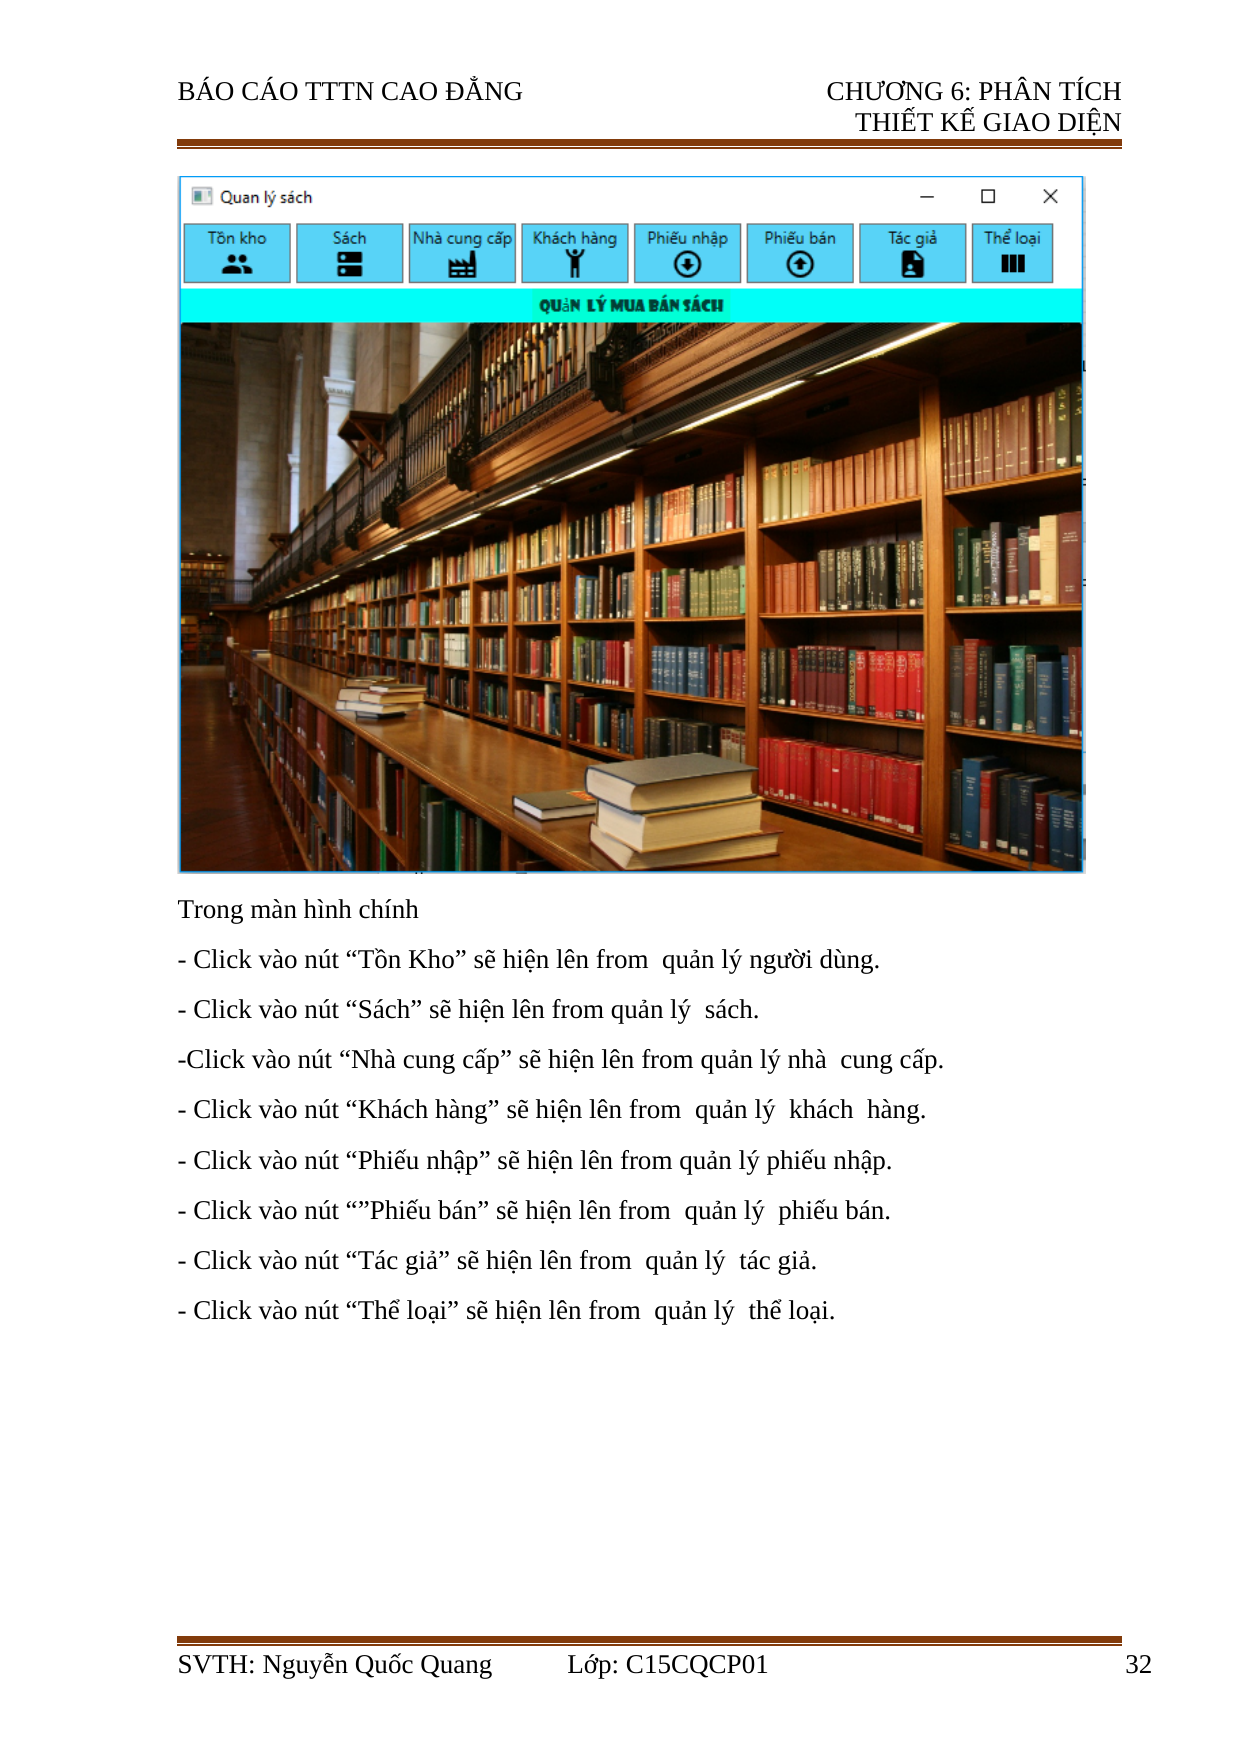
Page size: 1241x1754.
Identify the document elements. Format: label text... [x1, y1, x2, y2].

text - Click vào nút “Khách hàng” sẽ hiện lên from quản lý khách hàng. [177, 1094, 1122, 1125]
text - Click vào nút “Tồn Kho” sẽ hiện lên from quản lý người dùng. [177, 943, 1122, 974]
text - Click vào nút “”Phiếu bán” sẽ hiện lên from quản lý phiếu bán. [177, 1194, 1122, 1225]
text - Click vào nút “Sách” sẽ hiện lên from quản lý sách. [177, 993, 1122, 1024]
text - Click vào nút “Thể loại” sẽ hiện lên from quản lý thể loại. [177, 1294, 1122, 1326]
picture [177, 176, 1086, 874]
text - Click vào nút “Tác giả” sẽ hiện lên from quản lý tác giả. [177, 1244, 1122, 1275]
text -Click vào nút “Nhà cung cấp” sẽ hiện lên from quản lý nhà cung cấp. [177, 1043, 1122, 1074]
text - Click vào nút “Phiếu nhập” sẽ hiện lên from quản lý phiếu nhập. [177, 1144, 1122, 1175]
text Trong màn hình chính [177, 893, 1122, 924]
